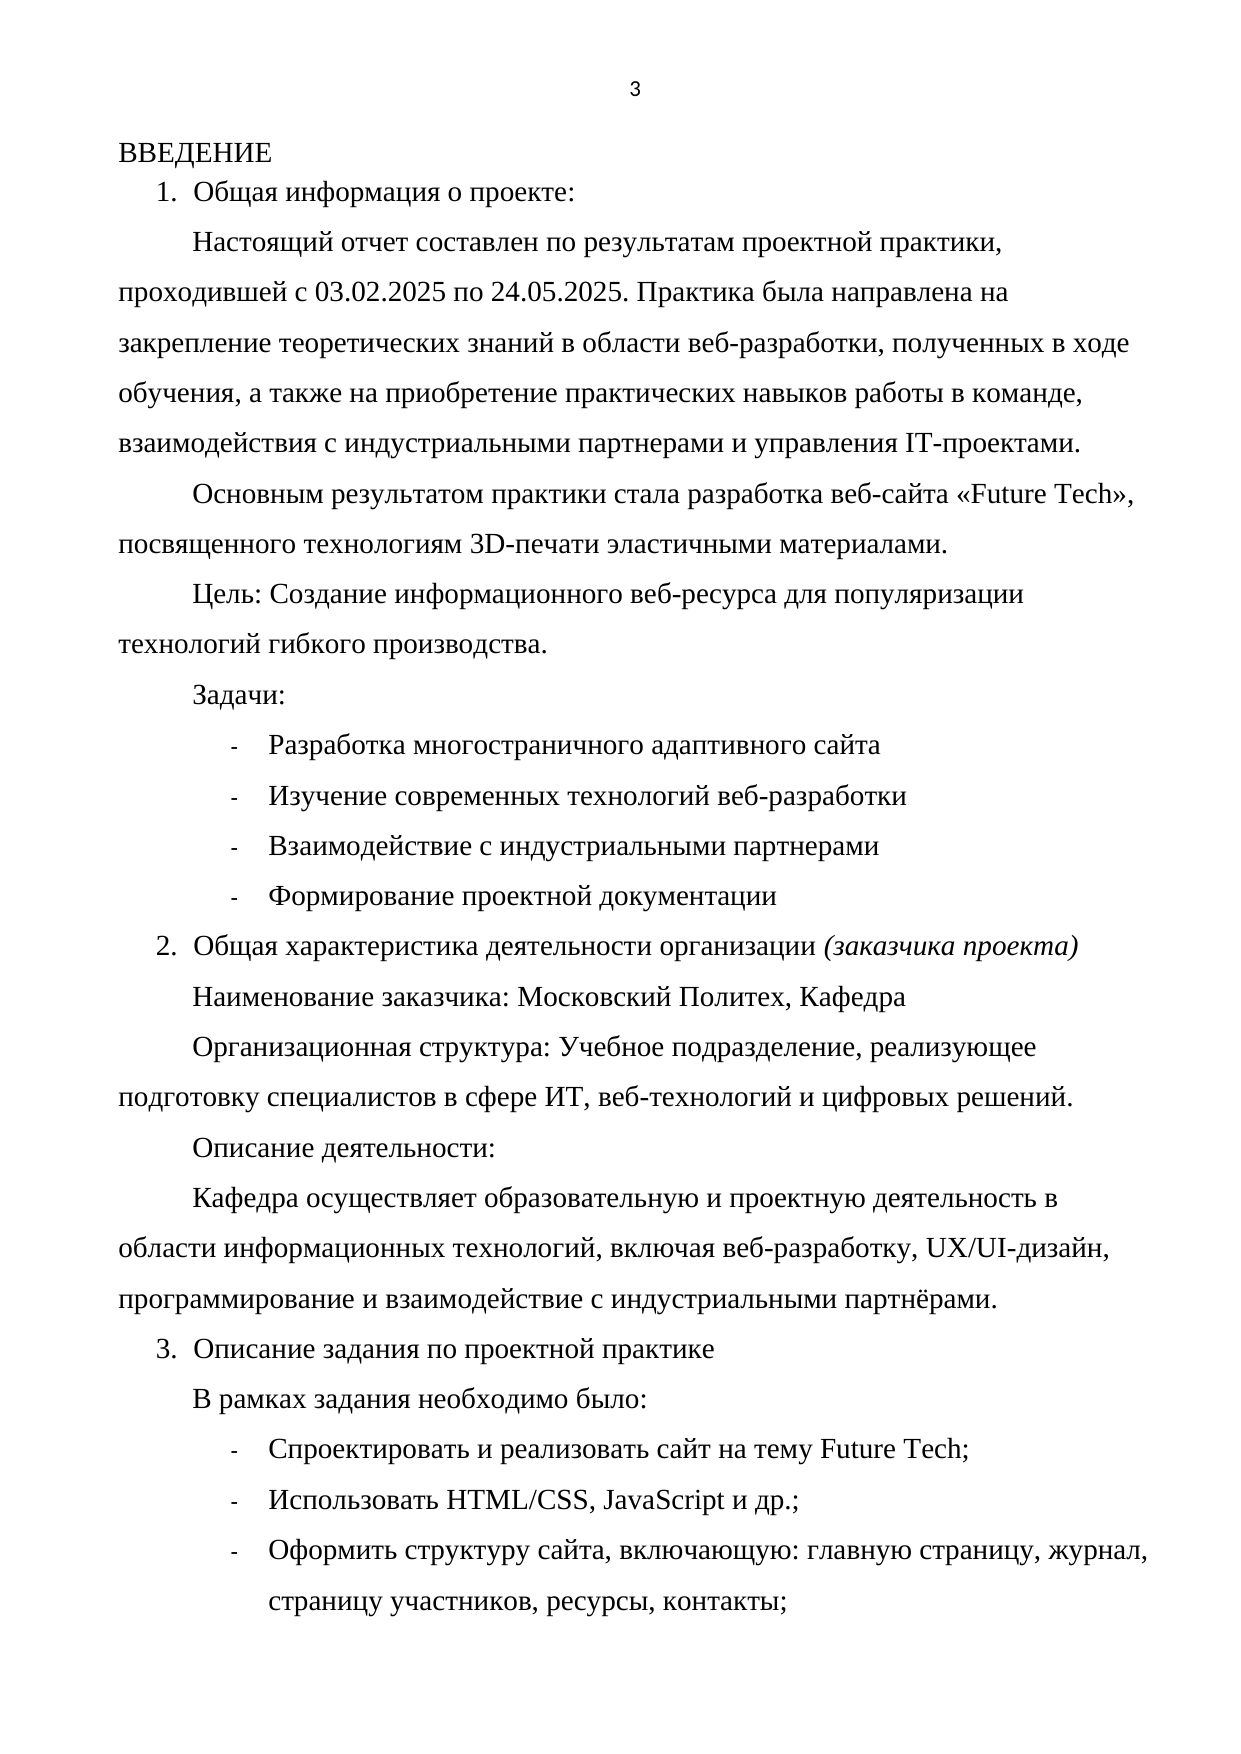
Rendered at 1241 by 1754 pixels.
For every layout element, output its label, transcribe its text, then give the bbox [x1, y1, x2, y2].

list Разработка многостраничного адаптивного сайта [231, 727, 1152, 761]
list Формирование проектной документации [231, 878, 1152, 912]
text Наименование заказчика: Московский Политех, Кафедра [118, 979, 1152, 1012]
list Оформить структуру сайта, включающую: главную страницу, журнал, страницу участников, ресурсы, контакты; [231, 1532, 1152, 1616]
list Использовать HTML/CSS, JavaScript и др.; [231, 1482, 1152, 1516]
text Кафедра осуществляет образовательную и проектную деятельность в области информационных технологий, включая веб-разработку, UX/UI-дизайн, программирование и взаимодействие с индустриальными партнёрами. [118, 1180, 1152, 1314]
list Общая информация о проекте: [156, 174, 1152, 207]
text Организационная структура: Учебное подразделение, реализующее подготовку специалистов в сфере ИТ, веб-технологий и цифровых решений. [118, 1029, 1152, 1113]
text Основным результатом практики стала разработка веб-сайта «Future Tech», посвященного технологиям 3D-печати эластичными материалами. [118, 476, 1152, 559]
list Изучение современных технологий веб-разработки [231, 778, 1152, 811]
text Задачи: [118, 677, 1152, 711]
text Описание деятельности: [118, 1130, 1152, 1163]
list Спроектировать и реализовать сайт на тему Future Tech; [231, 1432, 1152, 1465]
list Взаимодействие с индустриальными партнерами [231, 828, 1152, 861]
text В рамках задания необходимо было: [118, 1381, 1152, 1415]
subtitle ВВЕДЕНИЕ [118, 135, 1152, 169]
list Описание задания по проектной практике [156, 1331, 1152, 1364]
list Общая характеристика деятельности организации (заказчика проекта) [156, 928, 1152, 962]
text Цель: Создание информационного веб-ресурса для популяризации технологий гибкого производства. [118, 576, 1152, 660]
text Настоящий отчет составлен по результатам проектной практики, проходившей с 03.02.2025 по 24.05.2025. Практика была направлена на закрепление теоретических знаний в области веб-разработки, полученных в ходе обучения, а также на приобретение практических навыков работы в команде, взаимодействия с индустриальными партнерами и управления IT-проектами. [118, 224, 1152, 459]
